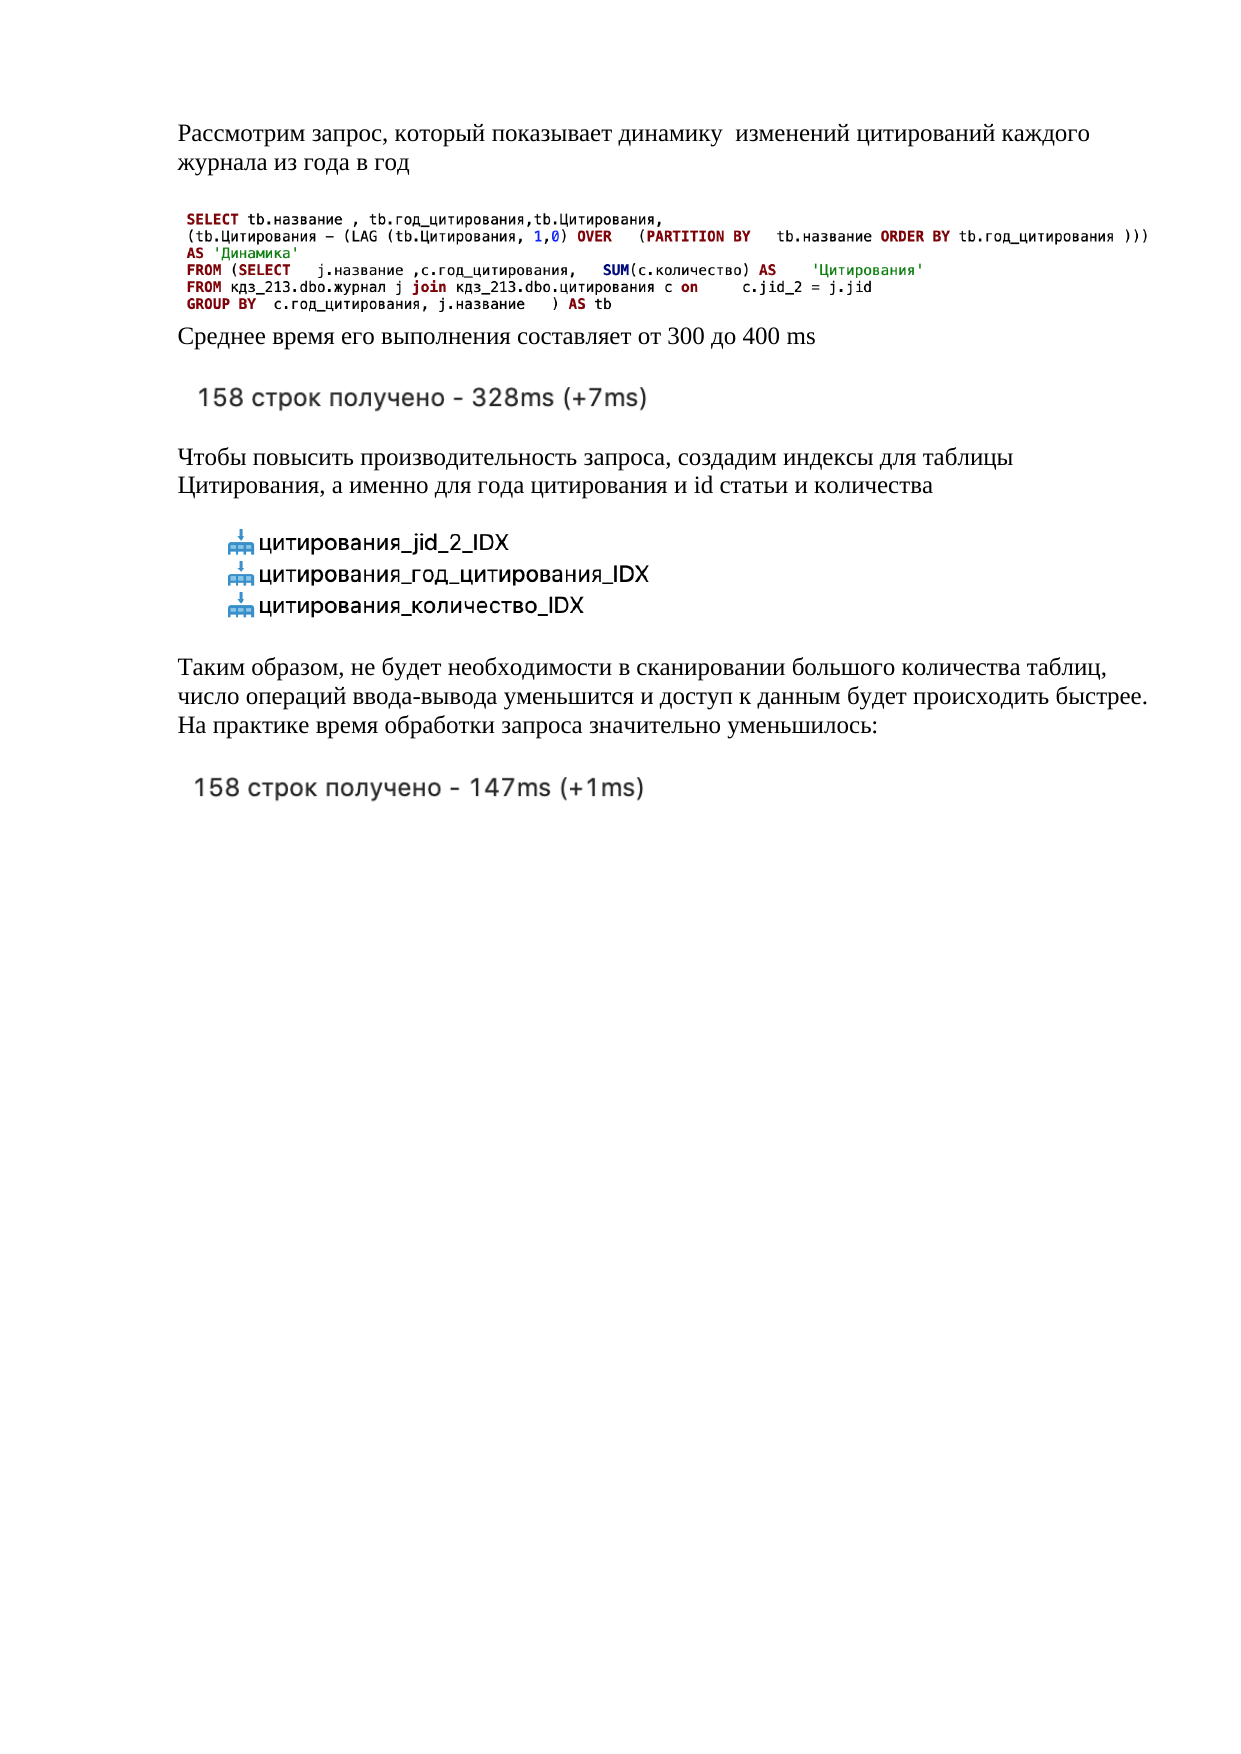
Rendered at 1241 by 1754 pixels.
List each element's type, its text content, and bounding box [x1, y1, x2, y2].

picture [177, 767, 664, 832]
picture [177, 206, 1152, 322]
text Среднее время его выполнения составляет от 300 до 400 ms [177, 322, 1152, 350]
text На практике время обработки запроса значительно уменьшилось: [177, 710, 1152, 739]
text Чтобы повысить производительность запроса, создадим индексы для таблицы Цитирования, а именно для года цитирования и id статьи и количества [177, 442, 1152, 499]
text Рассмотрим запрос, который показывает динамику изменений цитирований каждого журнала из года в год [177, 118, 1152, 176]
text Таким образом, не будет необходимости в сканировании большого количества таблиц, число операций ввода-вывода уменьшится и доступ к данным будет происходить быстрее. [177, 652, 1152, 710]
picture [183, 378, 667, 442]
picture [183, 528, 667, 624]
